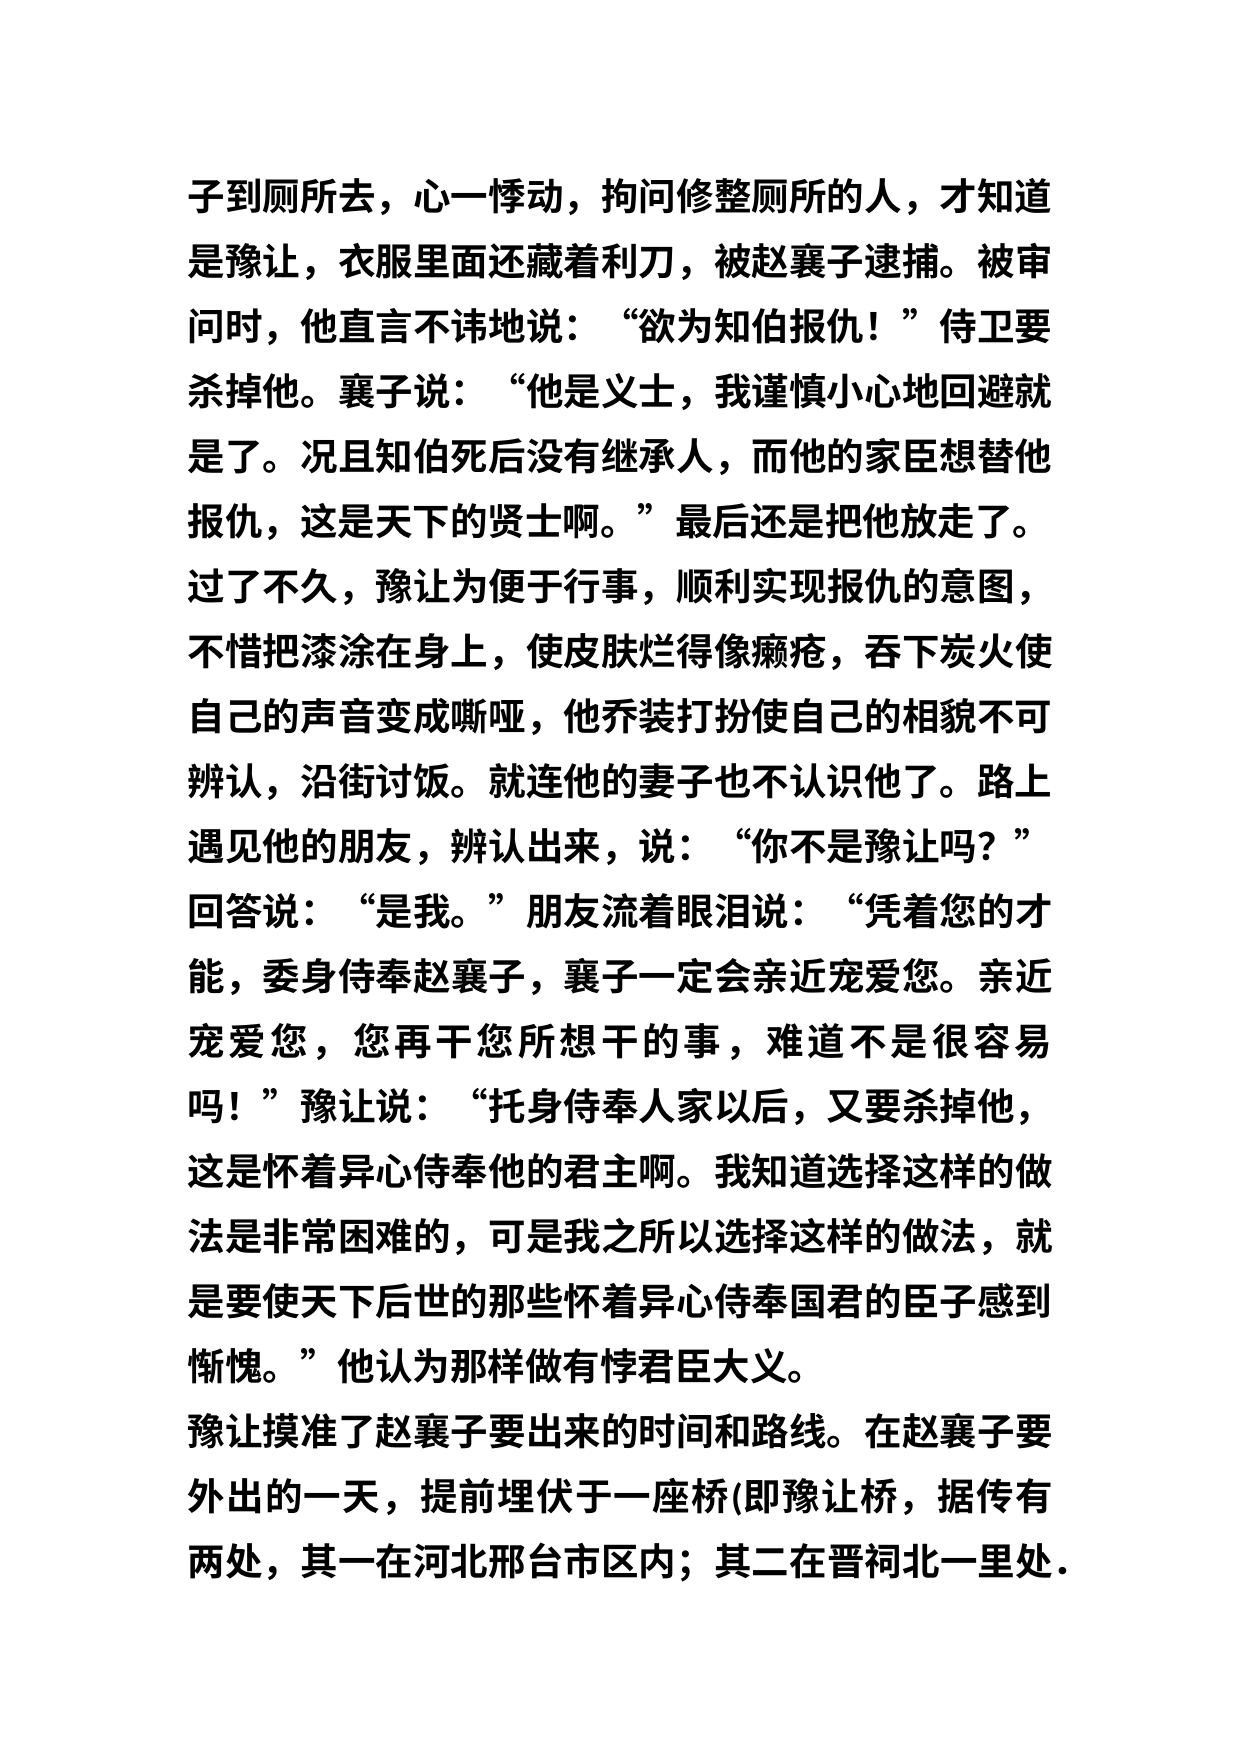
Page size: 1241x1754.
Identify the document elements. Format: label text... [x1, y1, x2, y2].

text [187, 162, 1053, 552]
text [187, 1397, 1053, 1592]
text 过了不久，豫让为便于行事，顺利实现报仇的意图，不惜把漆涂在身上，使皮肤烂得像癞疮，吞下炭火使自己的声音变成嘶哑，他乔装打扮使自己的相貌不可辨认，沿街讨饭。就连他的妻子也不认识他了。路上遇见他的朋友，辨认出来，说：“你不是豫让吗？”回答说：“是我。”朋友流着眼泪说：“凭着您的才能，委身侍奉赵襄子，襄子一定会亲近宠爱您。亲近宠爱您，您再干您所想干的事，难道不是很容易吗！”豫让说：“托身侍奉人家以后，又要杀掉他，这是怀着异心侍奉他的君主啊。我知道选择这样的做法是非常困难的，可是我之所以选择这样的做法，就是要使天下后世的那些怀着异心侍奉国君的臣子感到惭愧。”他认为那样做有悖君臣大义。 [187, 552, 1053, 1397]
